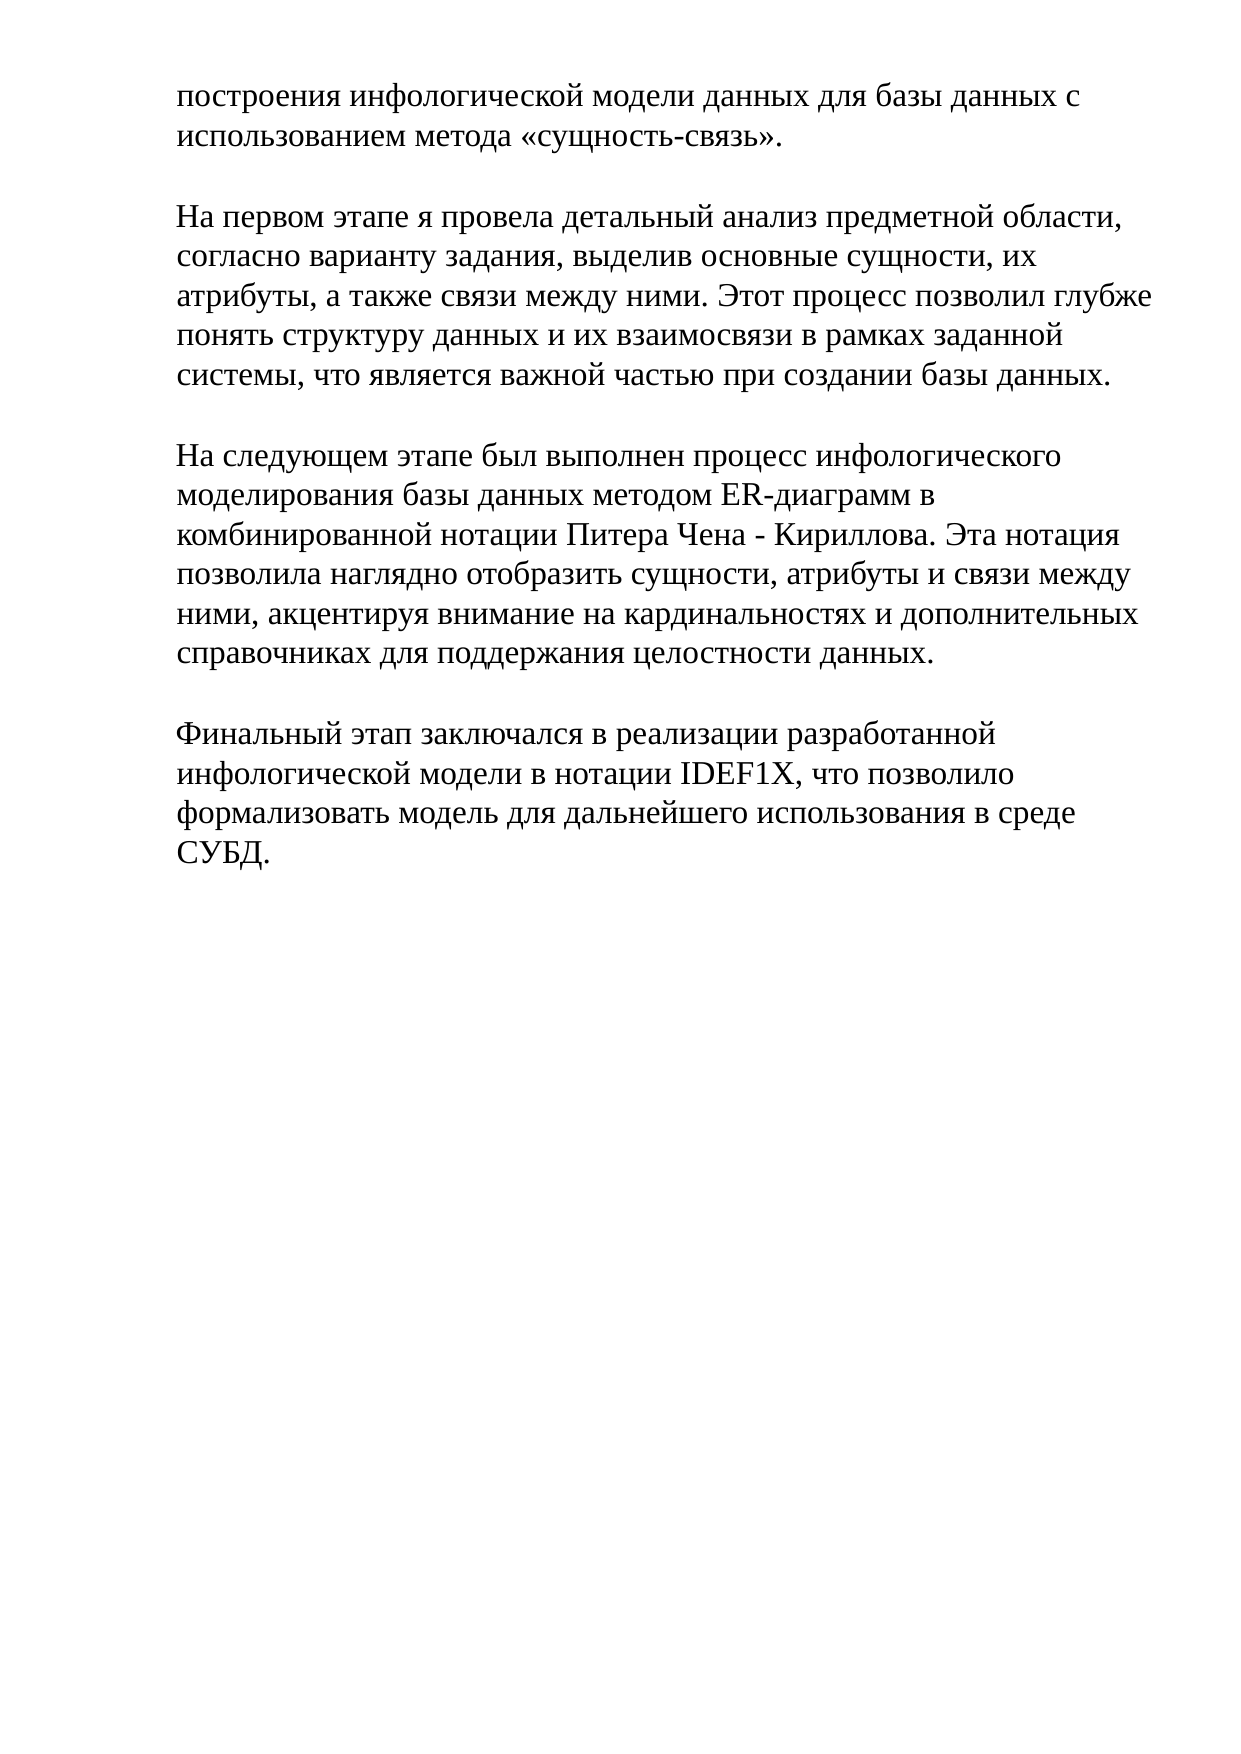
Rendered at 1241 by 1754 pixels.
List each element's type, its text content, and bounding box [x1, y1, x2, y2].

text На первом этапе я провела детальный анализ предметной области, согласно варианту задания, выделив основные сущности, их атрибуты, а также связи между ними. Этот процесс позволил глубже понять структуру данных и их взаимосвязи в рамках заданной системы, что является важной частью при создании базы данных. [175, 196, 1154, 392]
text На следующем этапе был выполнен процесс инфологического моделирования базы данных методом ER-диаграмм в комбинированной нотации Питера Чена - Кириллова. Эта нотация позволила наглядно отобразить сущности, атрибуты и связи между ними, акцентируя внимание на кардинальностях и дополнительных справочниках для поддержания целостности данных. [175, 435, 1154, 671]
text Финальный этап заключался в реализации разработанной инфологической модели в нотации IDEF1X, что позволило формализовать модель для дальнейшего использования в среде СУБД. [175, 713, 1154, 870]
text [175, 76, 1154, 153]
